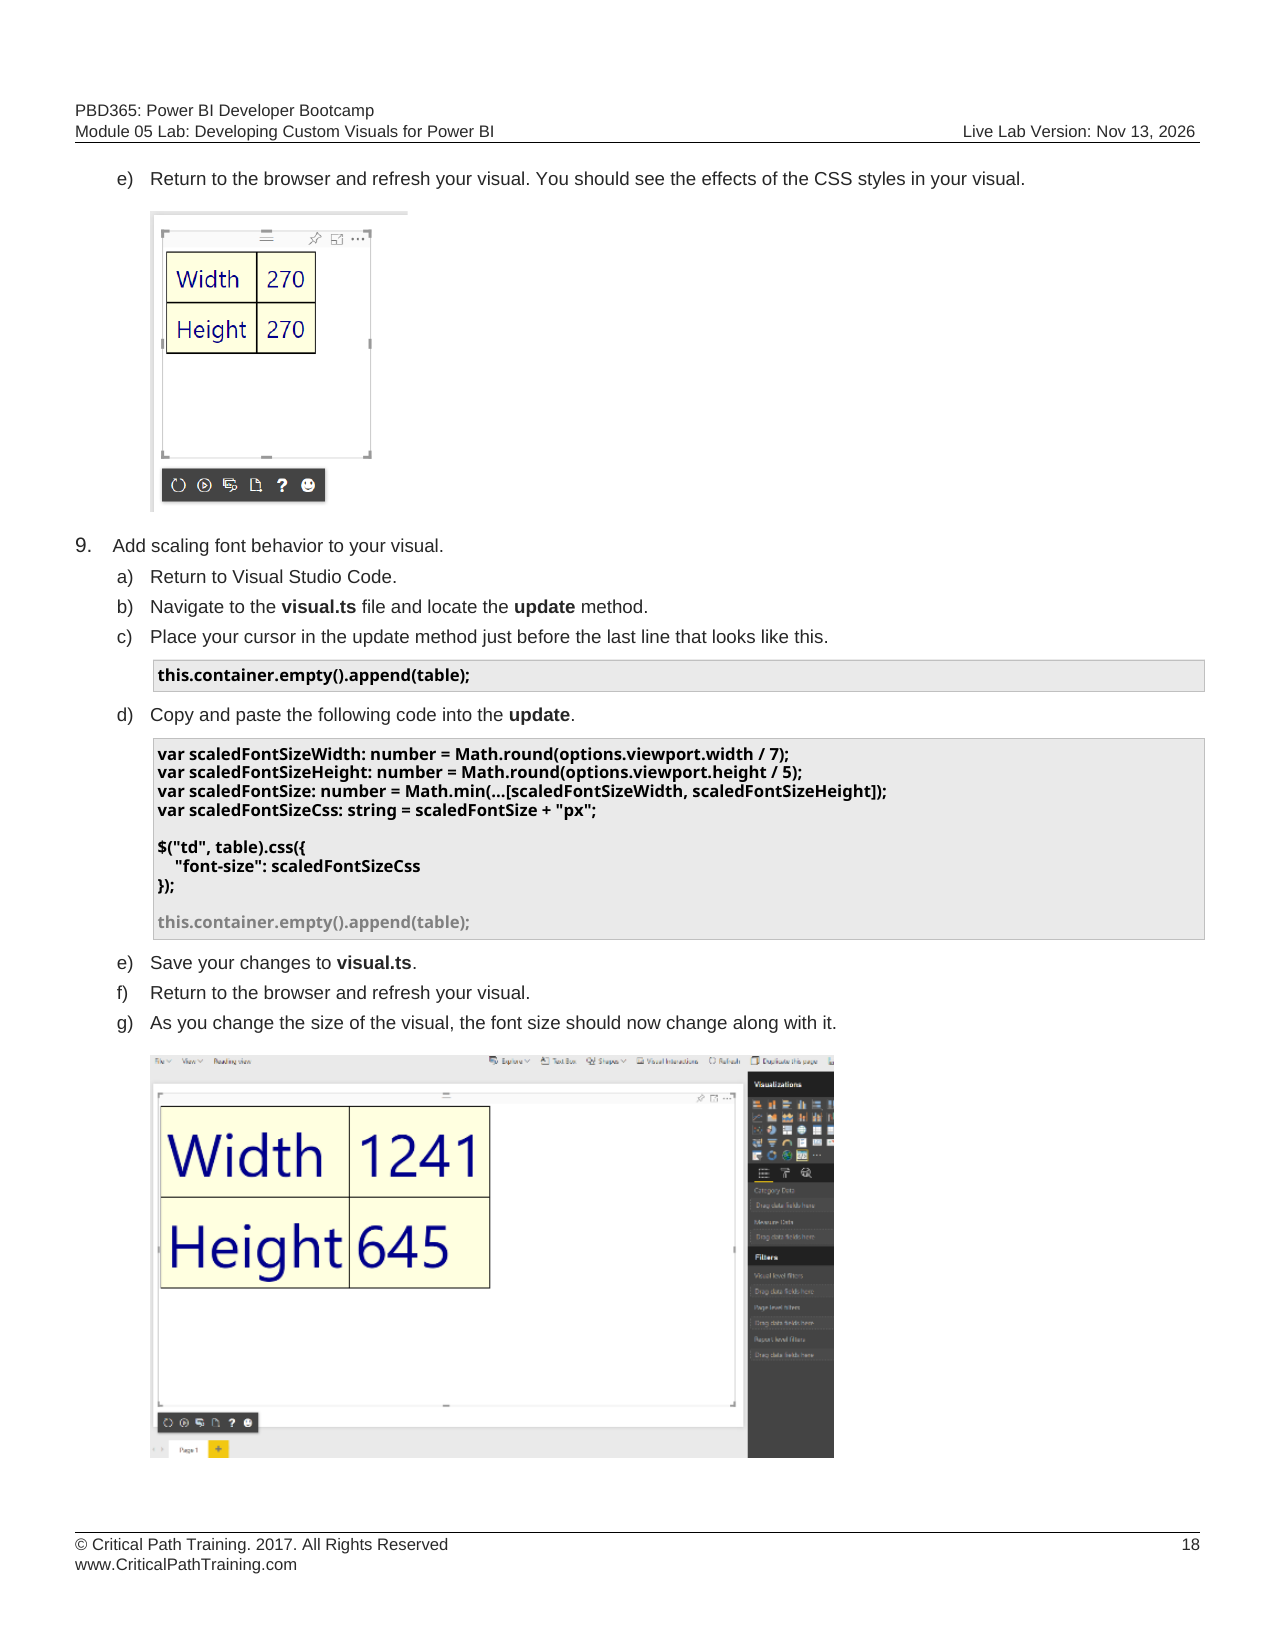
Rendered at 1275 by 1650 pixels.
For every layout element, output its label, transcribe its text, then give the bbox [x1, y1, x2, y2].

text Return to Visual Studio Code. [117, 566, 1200, 587]
text Return to the browser and refresh your visual. [117, 982, 1200, 1003]
text var scaledFontSize: number = Math.min(...[scaledFontSizeWidth, scaledFontSizeHeight]); [154, 776, 1204, 794]
text Return to the browser and refresh your visual. You should see the effects of the CSS styles in your visual. [117, 168, 1200, 189]
text var scaledFontSizeCss: string = scaledFontSize + "px"; [154, 794, 1204, 813]
text Copy and paste the following code into the update. [117, 704, 1200, 726]
text Place your cursor in the update method just before the last line that looks like this. [117, 625, 1200, 647]
picture [150, 211, 408, 512]
text var scaledFontSizeWidth: number = Math.round(options.viewport.width / 7); [154, 739, 1204, 757]
text Save your changes to visual.ts. [117, 952, 1200, 973]
text Add scaling font behavior to your visual. [75, 533, 1200, 557]
text "font-size": scaledFontSizeCss [154, 851, 1204, 869]
text var scaledFontSizeHeight: number = Math.round(options.viewport.height / 5); [154, 757, 1204, 776]
text As you change the size of the visual, the font size should now change along with it. [117, 1012, 1200, 1033]
text Navigate to the visual.ts file and locate the update method. [117, 596, 1200, 617]
text $("td", table).css({ [154, 832, 1204, 851]
text this.container.empty().append(table); [154, 661, 1204, 691]
text this.container.empty().append(table); [154, 907, 1204, 939]
picture [150, 1055, 834, 1458]
text }); [154, 869, 1204, 888]
